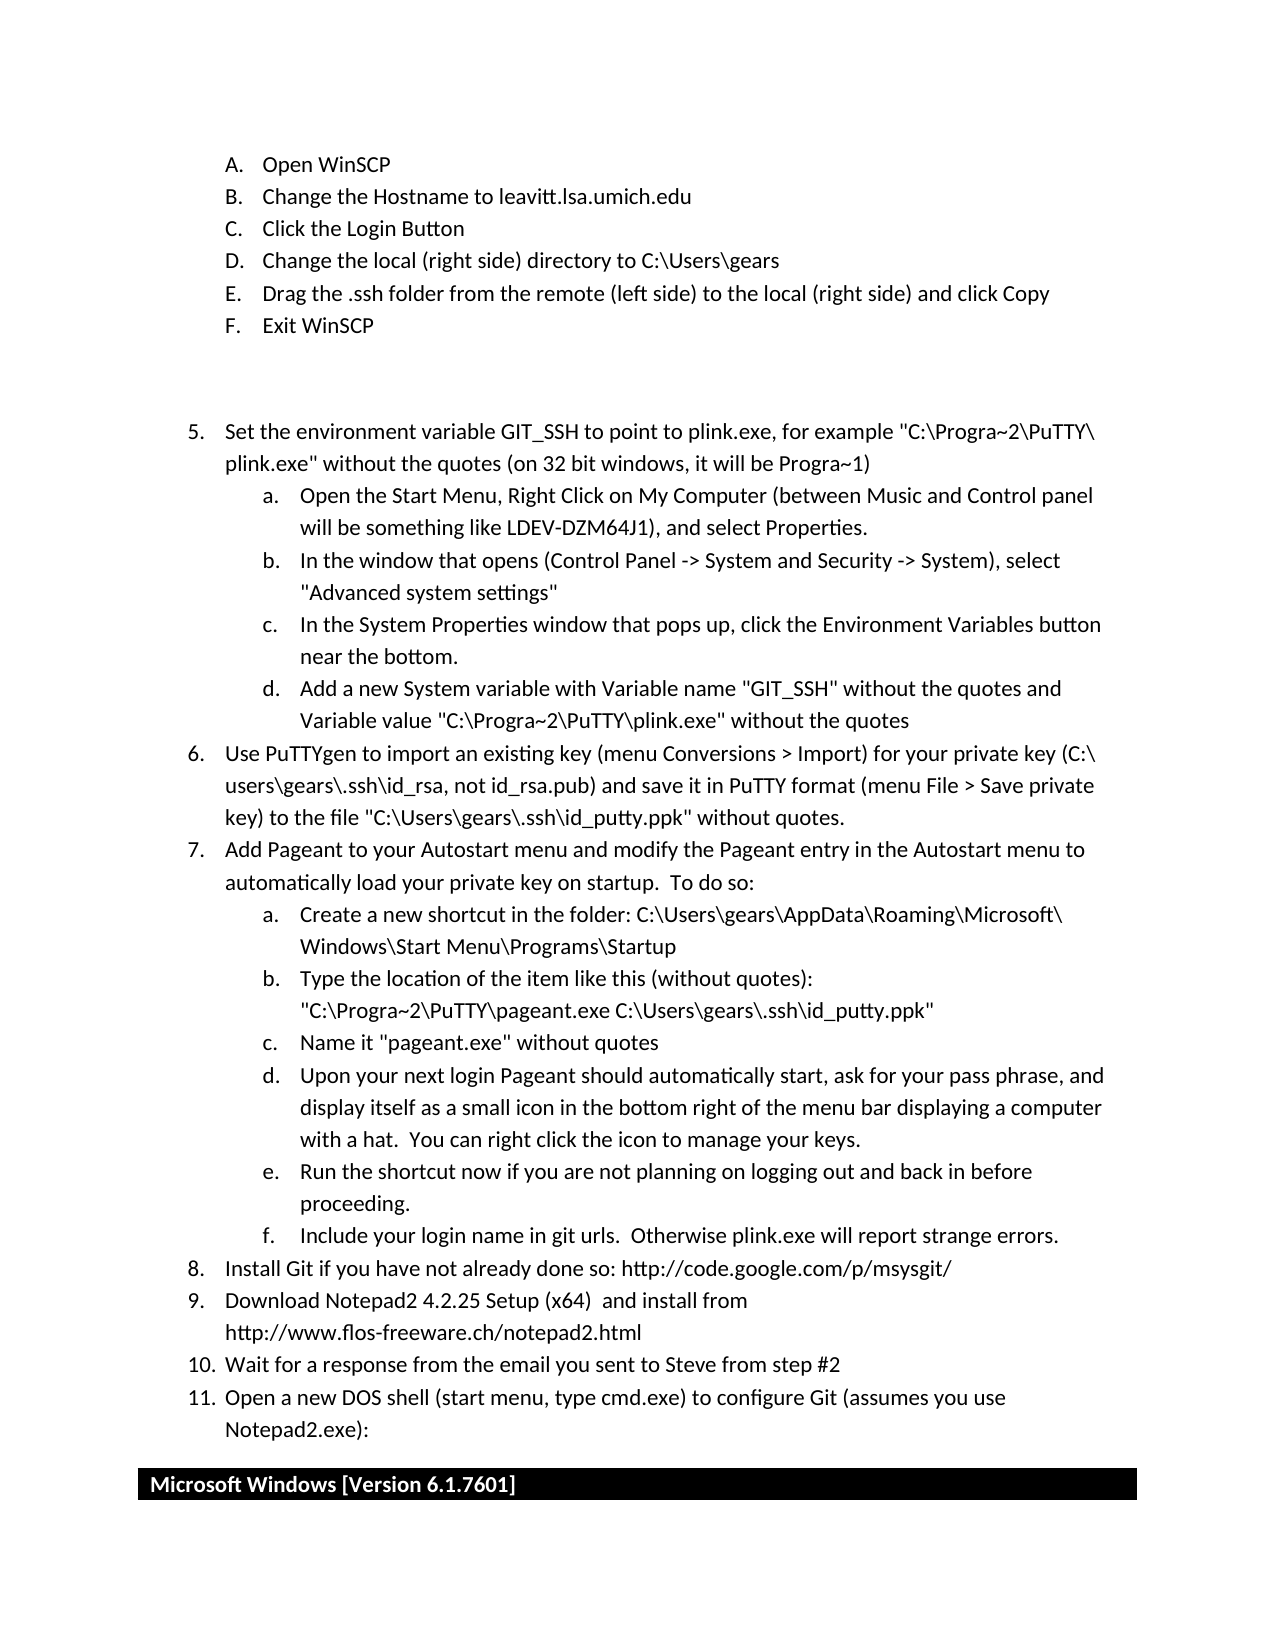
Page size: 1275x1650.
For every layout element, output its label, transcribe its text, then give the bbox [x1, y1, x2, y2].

list "C:\Progra~2\PuTTY\pageant.exe C:\Users\gears\.ssh\id_putty.ppk" [300, 996, 1125, 1024]
list Exit WinSCP [225, 311, 1125, 339]
list Change the Hostname to leavitt.lsa.umich.edu [225, 182, 1125, 210]
list Add Pageant to your Autostart menu and modify the Pageant entry in the Autostart menu to automatically load your private key on startup. To do so: [187, 835, 1125, 896]
list Open the Start Menu, Right Click on My Computer (between Music and Control panel will be something like LDEV-DZM64J1), and select Properties. [262, 481, 1125, 542]
list Create a new shortcut in the folder: C:\Users\gears\AppData\Roaming\Microsoft\Windows\Start Menu\Programs\Startup [262, 900, 1125, 960]
list Open a new DOS shell (start menu, type cmd.exe) to configure Git (assumes you use Notepad2.exe): [187, 1383, 1125, 1443]
list Click the Login Button [225, 214, 1125, 242]
list Include your login name in git urls. Otherwise plink.exe will report strange errors. [262, 1222, 1125, 1250]
list Drag the .ssh folder from the remote (left side) to the local (right side) and click Copy [225, 279, 1125, 307]
list Wait for a response from the email you sent to Steve from step #2 [187, 1350, 1125, 1378]
list Use PuTTYgen to import an existing key (menu Conversions > Import) for your private key (C:\users\gears\.ssh\id_rsa, not id_rsa.pub) and save it in PuTTY format (menu File > Save private key) to the file "C:\Users\gears\.ssh\id_putty.ppk" without quotes. [187, 739, 1125, 831]
list Type the location of the item like this (without quotes): [262, 964, 1125, 992]
list Add a new System variable with Variable name "GIT_SSH" without the quotes and Variable value "C:\Progra~2\PuTTY\plink.exe" without the quotes [262, 674, 1125, 735]
list Open WinSCP [225, 150, 1125, 178]
list Download Notepad2 4.2.25 Setup (x64) and install from http://www.flos-freeware.ch/notepad2.html [187, 1286, 1125, 1346]
list Install Git if you have not already done so: http://code.google.com/p/msysgit/ [187, 1254, 1125, 1282]
list In the System Properties window that pops up, click the Environment Variables button near the bottom. [262, 610, 1125, 670]
list Name it "pageant.exe" without quotes [262, 1028, 1125, 1057]
list In the window that opens (Control Panel -> System and Security -> System), select "Advanced system settings" [262, 546, 1125, 606]
list Upon your next login Pageant should automatically start, ask for your pass phrase, and display itself as a small icon in the bottom right of the menu bar displaying a computer with a hat. You can right click the icon to manage your keys. [262, 1061, 1125, 1153]
list Change the local (right side) directory to C:\Users\gears [225, 247, 1125, 274]
list Run the shortcut now if you are not planning on logging out and back in before proceeding. [262, 1157, 1125, 1217]
list Set the environment variable GIT_SSH to point to plink.exe, for example "C:\Progra~2\PuTTY\plink.exe" without the quotes (on 32 bit windows, it will be Progra~1) [187, 417, 1125, 477]
